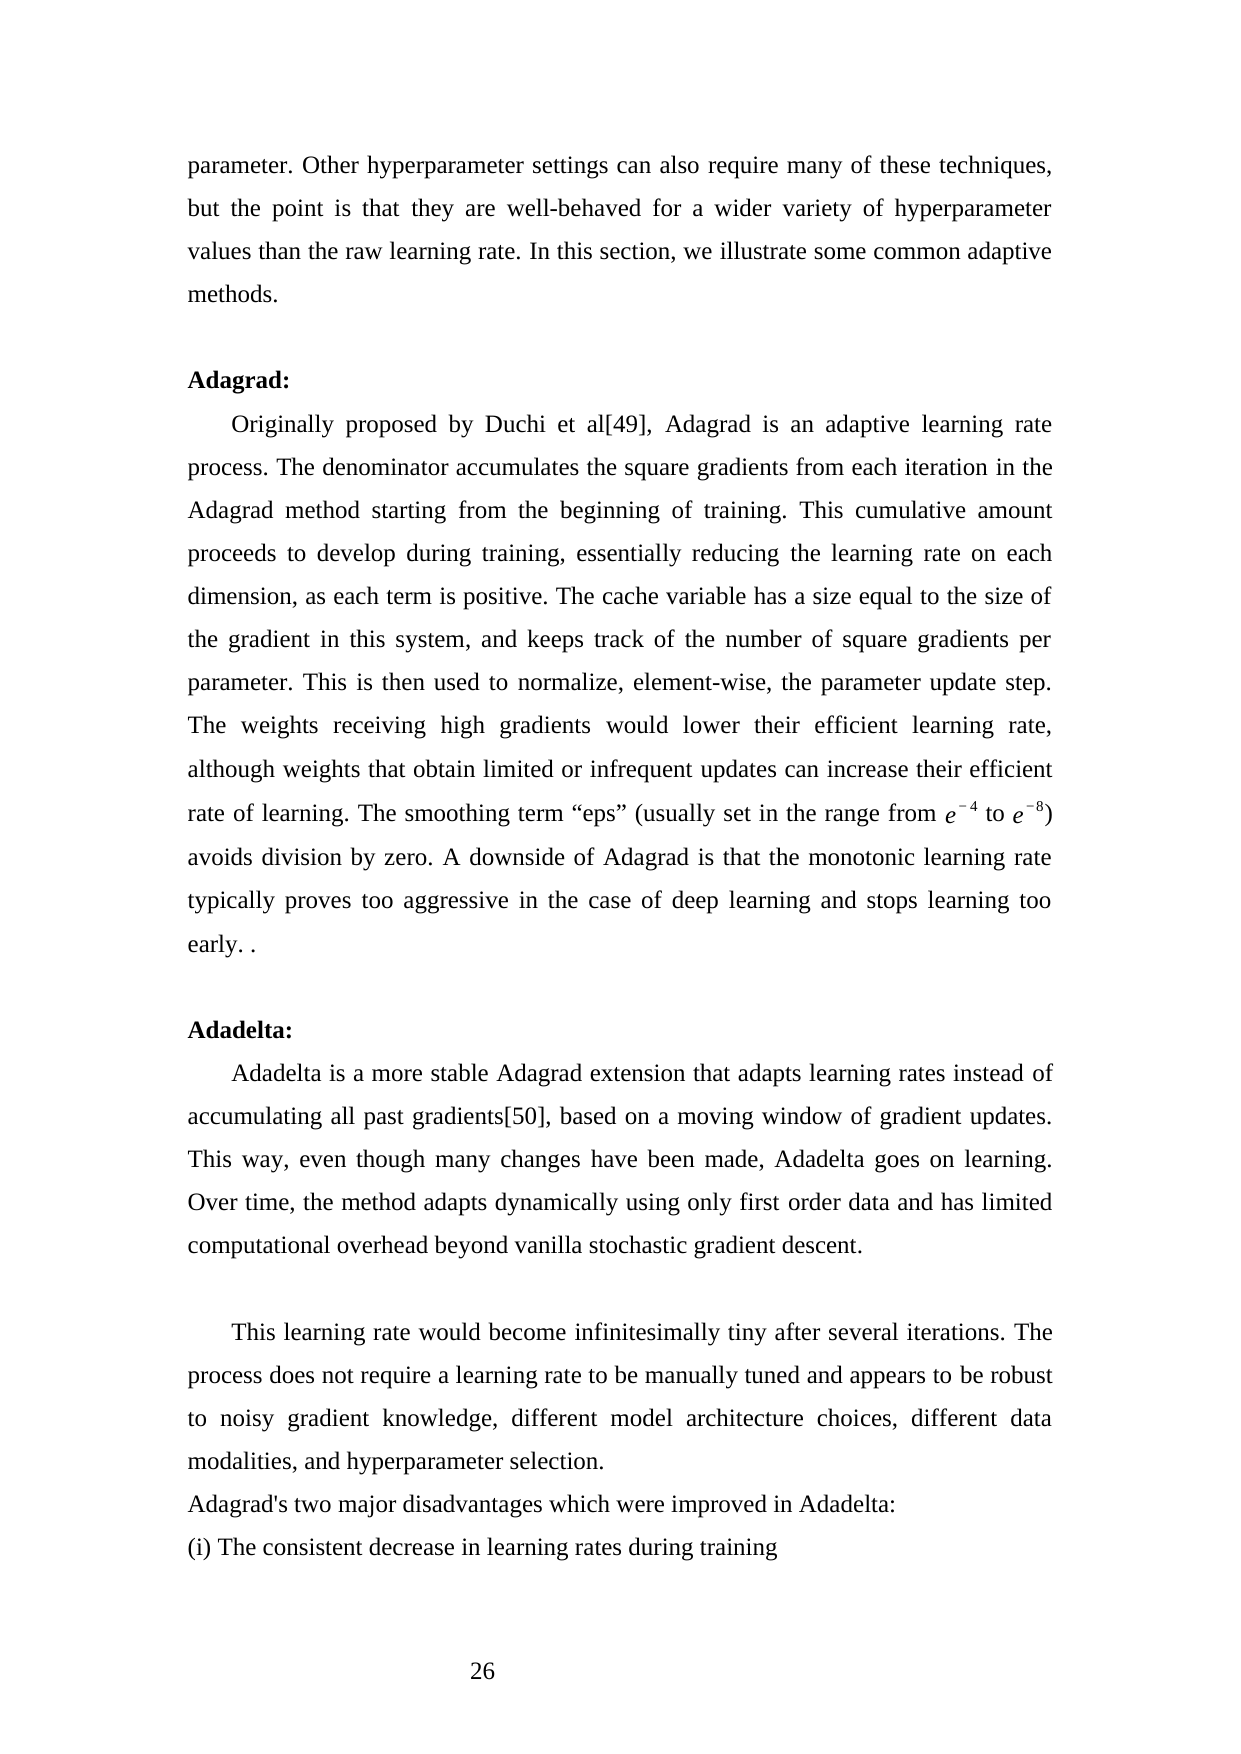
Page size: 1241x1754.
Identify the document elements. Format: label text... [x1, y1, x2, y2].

list Adadelta is a more stable Adagrad extension that adapts learning rates instead of accumulating all past gradients[50], based on a moving window of gradient updates. This way, even though many changes have been made, Adadelta goes on learning. Over time, the method adapts dynamically using only first order data and has limited computational overhead beyond vanilla stochastic gradient descent. [187, 1058, 1053, 1259]
list The consistent decrease in learning rates during training [187, 1532, 1053, 1561]
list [187, 150, 1053, 308]
list Originally proposed by Duchi et al[49], Adagrad is an adaptive learning rate process. The denominator accumulates the square gradients from each iteration in the Adagrad method starting from the beginning of training. This cumulative amount proceeds to develop during training, essentially reducing the learning rate on each dimension, as each term is positive. The cache variable has a size equal to the size of the gradient in this system, and keeps track of the number of square gradients per parameter. This is then used to normalize, element-wise, the parameter update step. The weights receiving high gradients would lower their efficient learning rate, although weights that obtain limited or infrequent updates can increase their efficient rate of learning. The smoothing term “eps” (usually set in the range from to ) avoids division by zero. A downside of Adagrad is that the monotonic learning rate typically proves too aggressive in the case of deep learning and stops learning too early. . [187, 409, 1053, 957]
list Adagrad: [187, 366, 1053, 394]
list Adagrad's two major disadvantages which were improved in Adadelta: [187, 1489, 1053, 1518]
list This learning rate would become infinitesimally tiny after several iterations. The process does not require a learning rate to be manually tuned and appears to be robust to noisy gradient knowledge, different model architecture choices, different data modalities, and hyperparameter selection. [187, 1317, 1053, 1475]
list Adadelta: [187, 1015, 1053, 1044]
